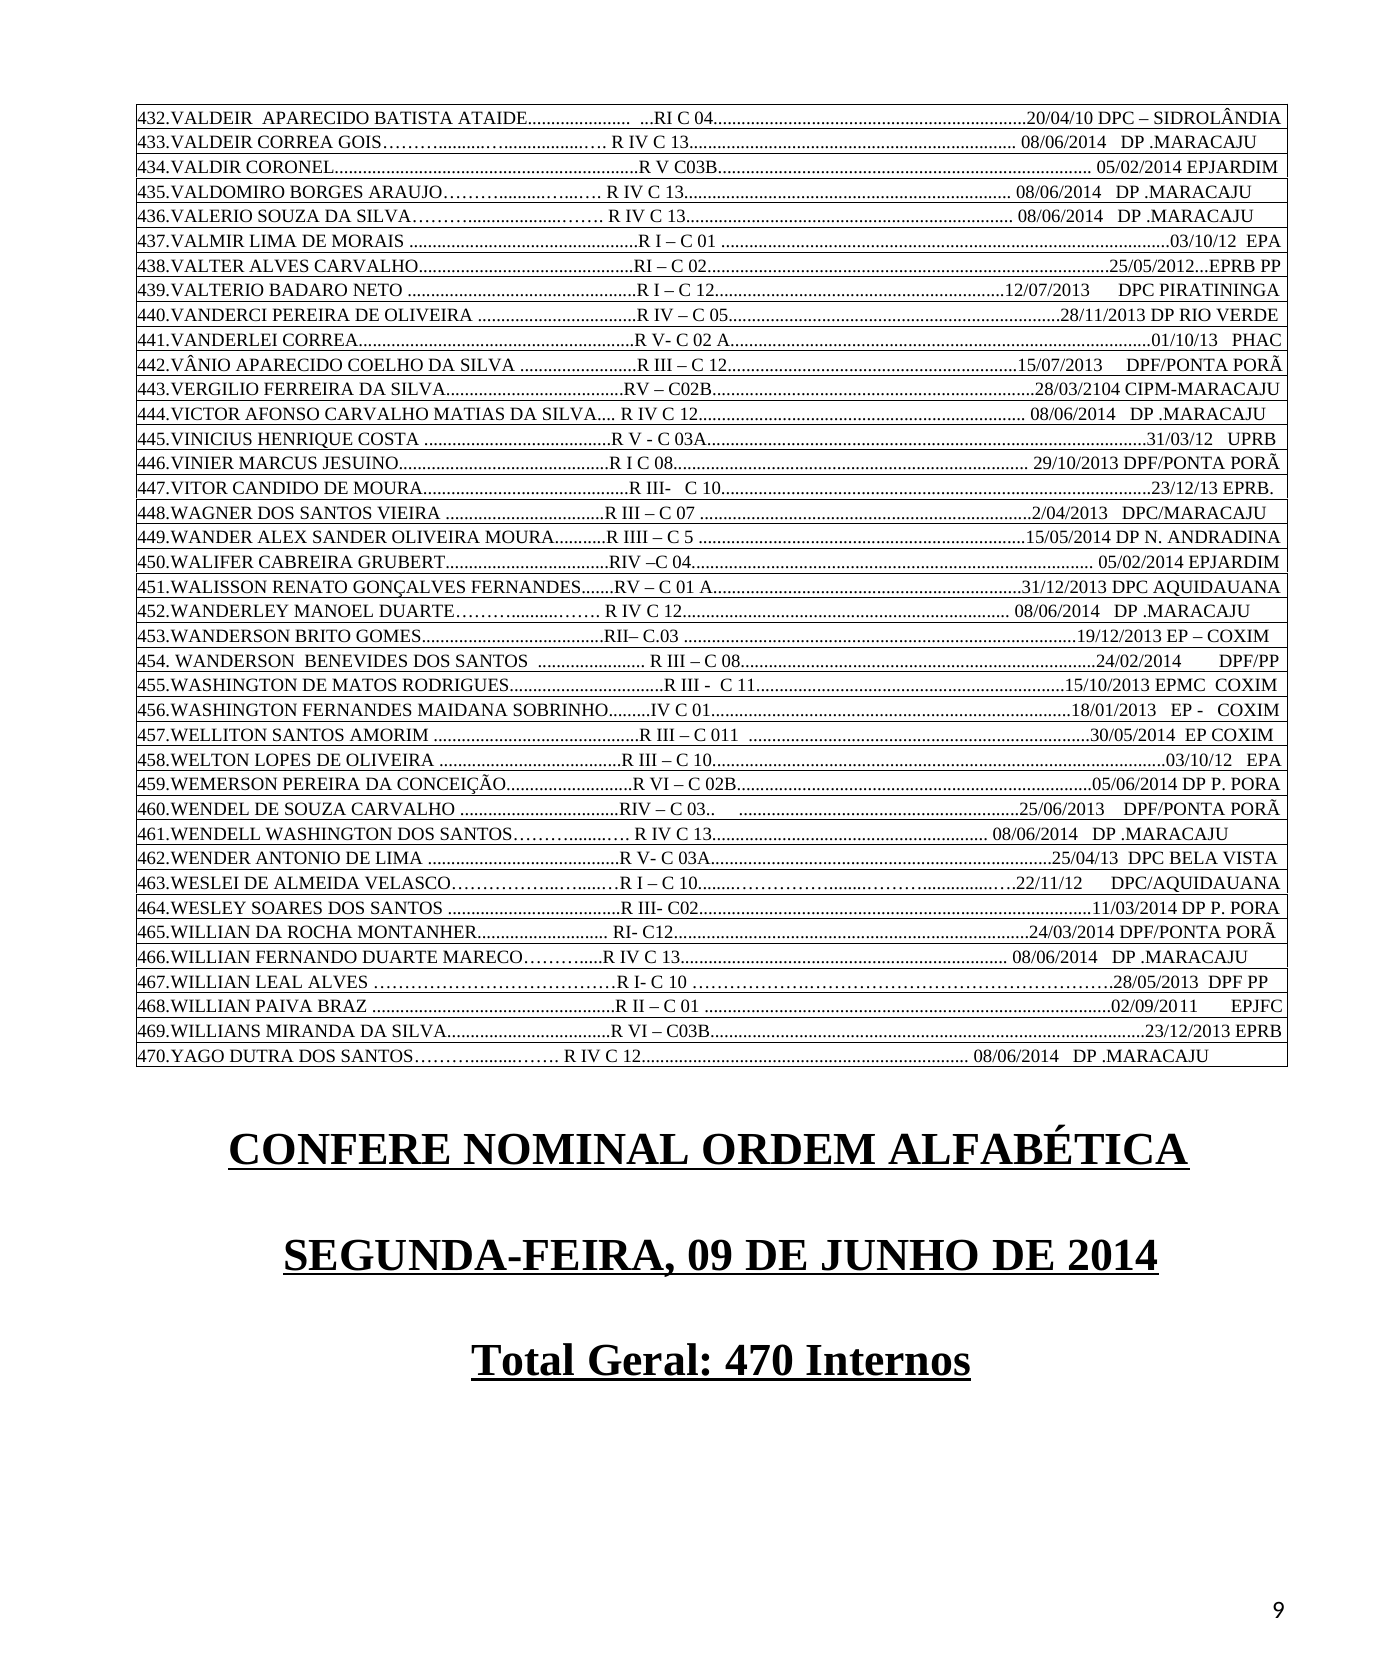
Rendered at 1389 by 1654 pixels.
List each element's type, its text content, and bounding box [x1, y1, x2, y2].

list VALTER ALVES CARVALHO..............................................RI – C 02......................................................................................25/05/2012...EPRB PP [137, 253, 1287, 276]
list VALERIO SOUZA DA SILVA………....................……. R IV C 13...................................................................... 08/06/2014 DP .MARACAJU [137, 203, 1287, 227]
list VALTERIO BADARO NETO .................................................R I – C 12..............................................................12/07/2013 DPC PIRATININGA [137, 277, 1287, 301]
list WANDERSON BENEVIDES DOS SANTOS ....................... R III – C 08............................................................................24/02/2014 DPF/PP [137, 648, 1287, 671]
list VANDERLEI CORREA...........................................................R V- C 02 A..........................................................................................01/10/13 PHAC [137, 327, 1287, 350]
list WALISSON RENATO GONÇALVES FERNANDES.......RV – C 01 A..................................................................31/12/2013 DPC AQUIDAUANA [137, 574, 1287, 597]
list WILLIAN DA ROCHA MONTANHER............................ RI- C12............................................................................24/03/2014 DPF/PONTA PORÃ [137, 919, 1287, 943]
list VERGILIO FERREIRA DA SILVA......................................RV – C02B.....................................................................28/03/2104 CIPM-MARACAJU [137, 376, 1287, 400]
list WEMERSON PEREIRA DA CONCEIÇÃO...........................R VI – C 02B............................................................................05/06/2014 DP P. PORA [137, 771, 1287, 795]
list WANDER ALEX SANDER OLIVEIRA MOURA...........R IIII – C 5 ......................................................................15/05/2014 DP N. ANDRADINA [137, 524, 1287, 548]
list WILLIAN PAIVA BRAZ ....................................................R II – C 01 .......................................................................................02/09/2011 EPJFC [137, 993, 1287, 1017]
list WANDERLEY MANOEL DUARTE………..........……. R IV C 12...................................................................... 08/06/2014 DP .MARACAJU [137, 598, 1287, 622]
list WELTON LOPES DE OLIVEIRA .......................................R III – C 10.................................................................................................03/10/12 EPA [137, 746, 1287, 770]
list WASHINGTON DE MATOS RODRIGUES.................................R III - C 11..................................................................15/10/2013 EPMC COXIM [137, 672, 1287, 696]
list VALDOMIRO BORGES ARAUJO………..........…...…. R IV C 13...................................................................... 08/06/2014 DP .MARACAJU [137, 179, 1287, 202]
list WILLIAN LEAL ALVES …………………………………R I- C 10 ……………….………………………………………….28/05/2013 DPF PP [137, 969, 1287, 992]
list WENDELL WASHINGTON DOS SANTOS………........…. R IV C 13........................................................... 08/06/2014 DP .MARACAJU [137, 820, 1287, 844]
list VANDERCI PEREIRA DE OLIVEIRA ..................................R IV – C 05.......................................................................28/11/2013 DP RIO VERDE [137, 302, 1287, 326]
list VINICIUS HENRIQUE COSTA ........................................R V - C 03A..............................................................................................31/03/12 UPRB [137, 425, 1287, 449]
list VALDEIR CORREA GOIS………..........….................…. R IV C 13...................................................................... 08/06/2014 DP .MARACAJU [137, 129, 1287, 153]
list VALDEIR APARECIDO BATISTA ATAIDE...................... ...RI C 04...................................................................20/04/10 DPC – SIDROLÂNDIA [137, 105, 1287, 128]
list WILLIANS MIRANDA DA SILVA...................................R VI – C03B.............................................................................................23/12/2013 EPRB [137, 1018, 1287, 1042]
list WESLEY SOARES DOS SANTOS .....................................R III- C02....................................................................................11/03/2014 DP P. PORA [137, 895, 1287, 918]
list VICTOR AFONSO CARVALHO MATIAS DA SILVA.... R IV C 12...................................................................... 08/06/2014 DP .MARACAJU [137, 401, 1287, 424]
list VALDIR CORONEL.................................................................R V C03B................................................................................ 05/02/2014 EPJARDIM [137, 154, 1287, 177]
list VALMIR LIMA DE MORAIS .................................................R I – C 01 ................................................................................................03/10/12 EPA [137, 228, 1287, 252]
list WENDER ANTONIO DE LIMA .........................................R V- C 03A.........................................................................25/04/13 DPC BELA VISTA [137, 845, 1287, 869]
list VINIER MARCUS JESUINO.............................................R I C 08............................................................................ 29/10/2013 DPF/PONTA PORÃ [137, 450, 1287, 474]
list WENDEL DE SOUZA CARVALHO ..................................RIV – C 03.. ............................................................25/06/2013 DPF/PONTA PORÃ [137, 796, 1287, 819]
list WANDERSON BRITO GOMES.......................................RII– C.03 ....................................................................................19/12/2013 EP – COXIM [137, 623, 1287, 647]
list WILLIAN FERNANDO DUARTE MARECO……….....R IV C 13...................................................................... 08/06/2014 DP .MARACAJU [137, 944, 1287, 967]
text SEGUNDA-FEIRA, 09 DE JUNHO DE 2014 [157, 1227, 1285, 1280]
list WELLITON SANTOS AMORIM ............................................R III – C 011 .........................................................................30/05/2014 EP COXIM [137, 722, 1287, 745]
list VÂNIO APARECIDO COELHO DA SILVA .........................R III – C 12..............................................................15/07/2013 DPF/PONTA PORÃ [137, 351, 1287, 375]
text Total Geral: 470 Internos [157, 1333, 1285, 1385]
list WESLEI DE ALMEIDA VELASCO……………...….....…R I – C 10........……………........………...............….22/11/12 DPC/AQUIDAUANA [137, 870, 1287, 893]
text CONFERE NOMINAL ORDEM ALFABÉTICA [133, 1122, 1285, 1174]
list WALIFER CABREIRA GRUBERT...................................RIV –C 04...................................................................................... 05/02/2014 EPJARDIM [137, 549, 1287, 572]
list YAGO DUTRA DOS SANTOS………..........……. R IV C 12...................................................................... 08/06/2014 DP .MARACAJU [137, 1043, 1287, 1066]
list WASHINGTON FERNANDES MAIDANA SOBRINHO.........IV C 01.............................................................................18/01/2013 EP - COXIM [137, 697, 1287, 721]
list VITOR CANDIDO DE MOURA............................................R III- C 10............................................................................................23/12/13 EPRB. [137, 475, 1287, 498]
list WAGNER DOS SANTOS VIEIRA ..................................R III – C 07 .......................................................................2/04/2013 DPC/MARACAJU [137, 500, 1287, 523]
